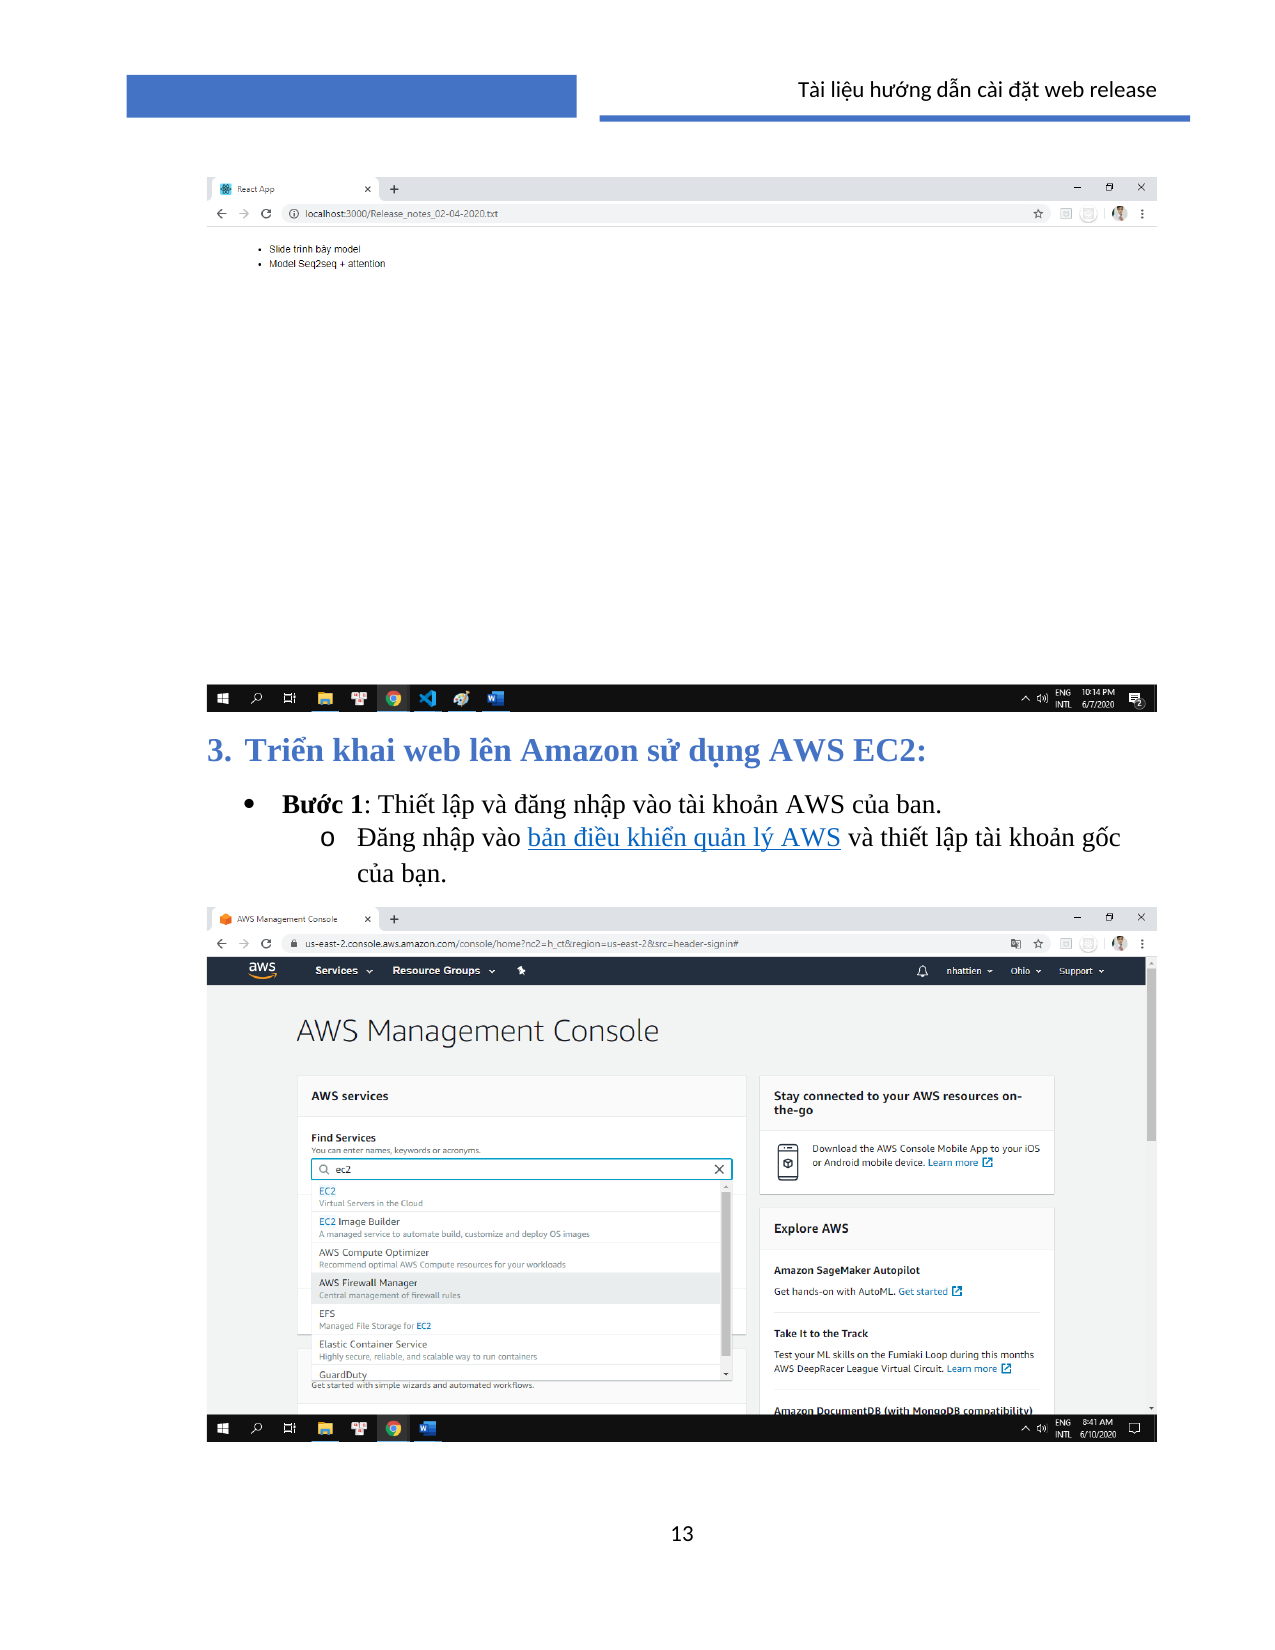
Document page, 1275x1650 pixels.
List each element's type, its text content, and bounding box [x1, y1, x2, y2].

picture [206, 177, 1157, 712]
list Triển khai web lên Amazon sử dụng AWS EC2: [207, 730, 1157, 768]
list Bước 1: Thiết lập và đăng nhập vào tài khoản AWS của ban. [244, 788, 1157, 819]
list Đăng nhập vào bản điều khiển quản lý AWS và thiết lập tài khoản gốc của bạn. [319, 821, 1157, 888]
picture [206, 907, 1157, 1442]
